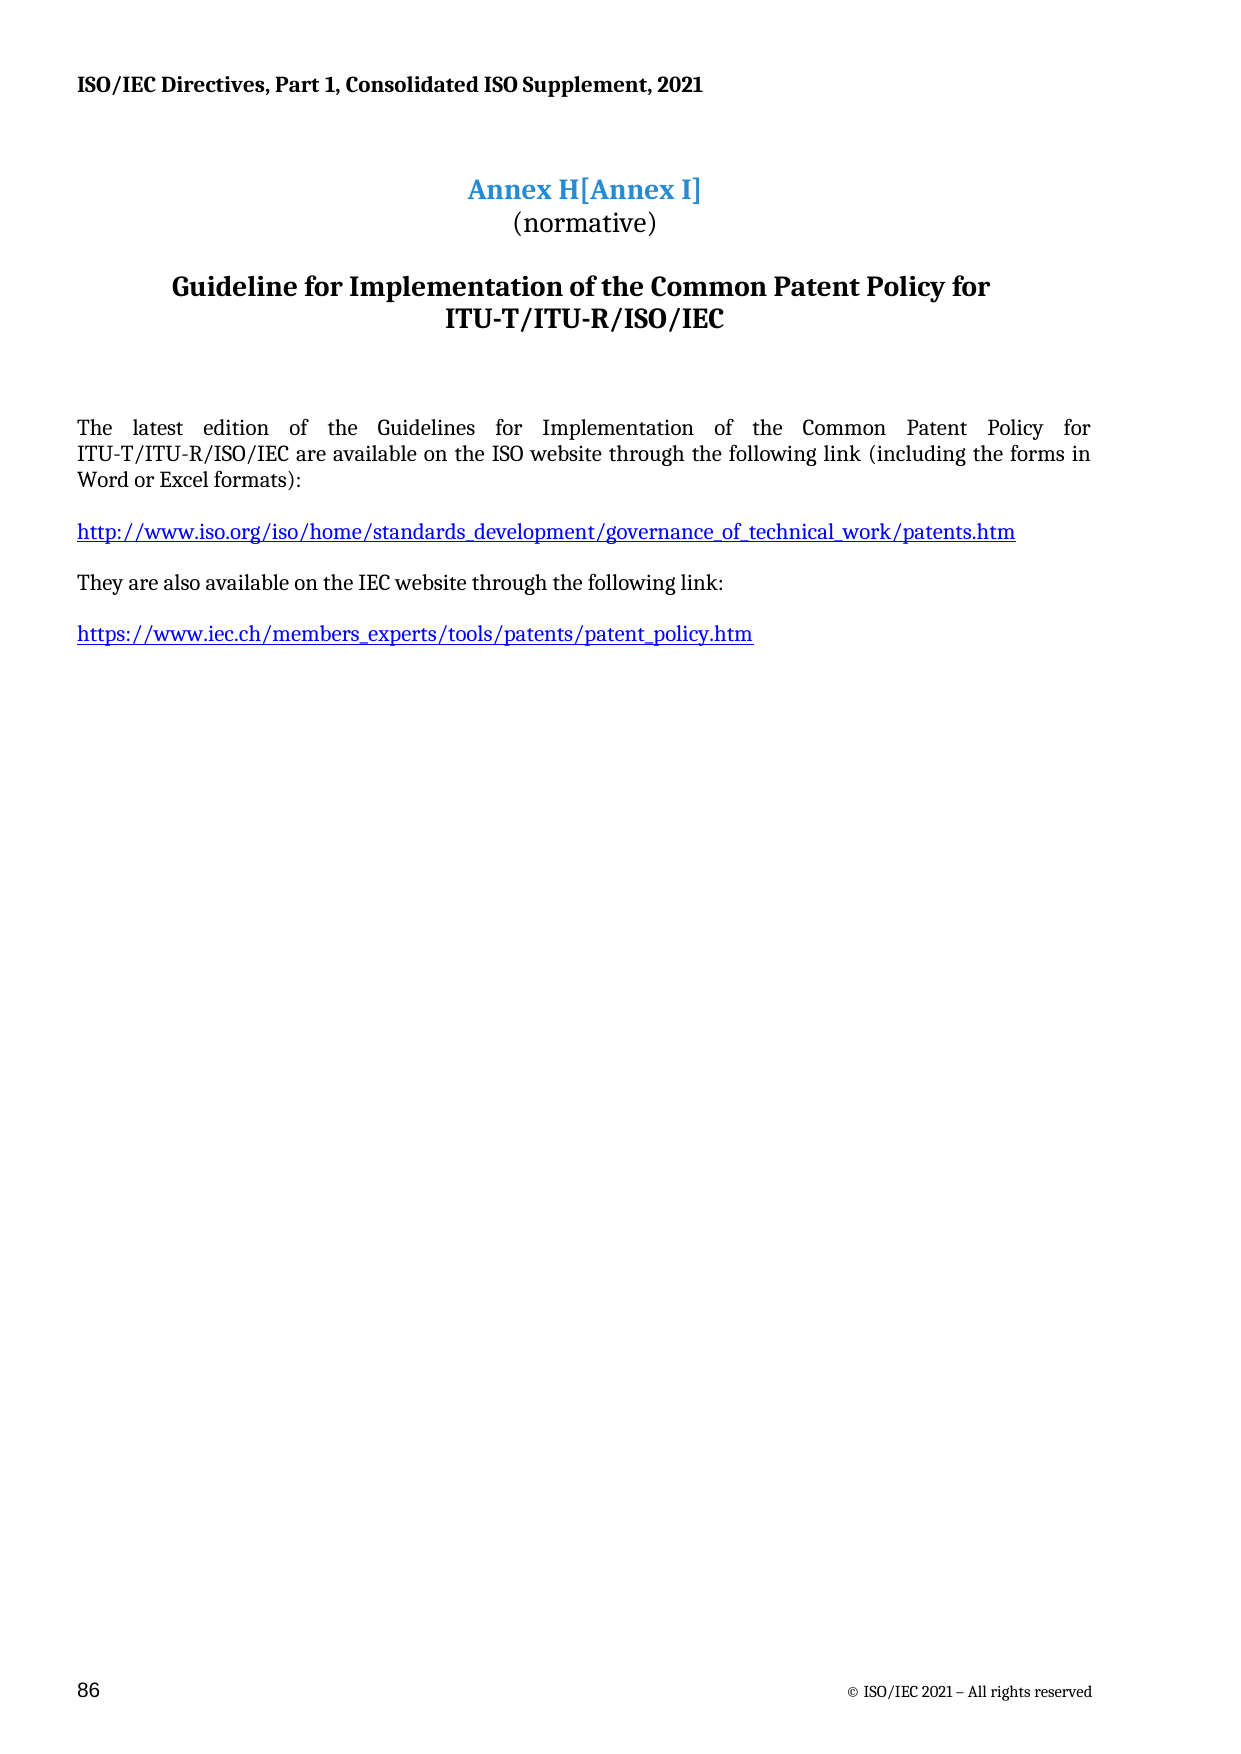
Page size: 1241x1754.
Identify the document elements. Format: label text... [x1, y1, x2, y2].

text They are also available on the IEC website through the following link: [77, 570, 1092, 596]
text http://www.iso.org/iso/home/standards_development/governance_of_technical_work/patents.htm [77, 518, 1092, 545]
text The latest edition of the Guidelines for Implementation of the Common Patent Policy for ITU-T/ITU-R/ISO/IEC are available on the ISO website through the following link (including the forms in Word or Excel formats): [77, 414, 1092, 493]
text https://www.iec.ch/members_experts/tools/patents/patent_policy.htm [77, 621, 1092, 648]
list (normative) Guideline for Implementation of the Common Patent Policy for ITU-T/ITU-R/ISO/IEC [77, 174, 1092, 335]
